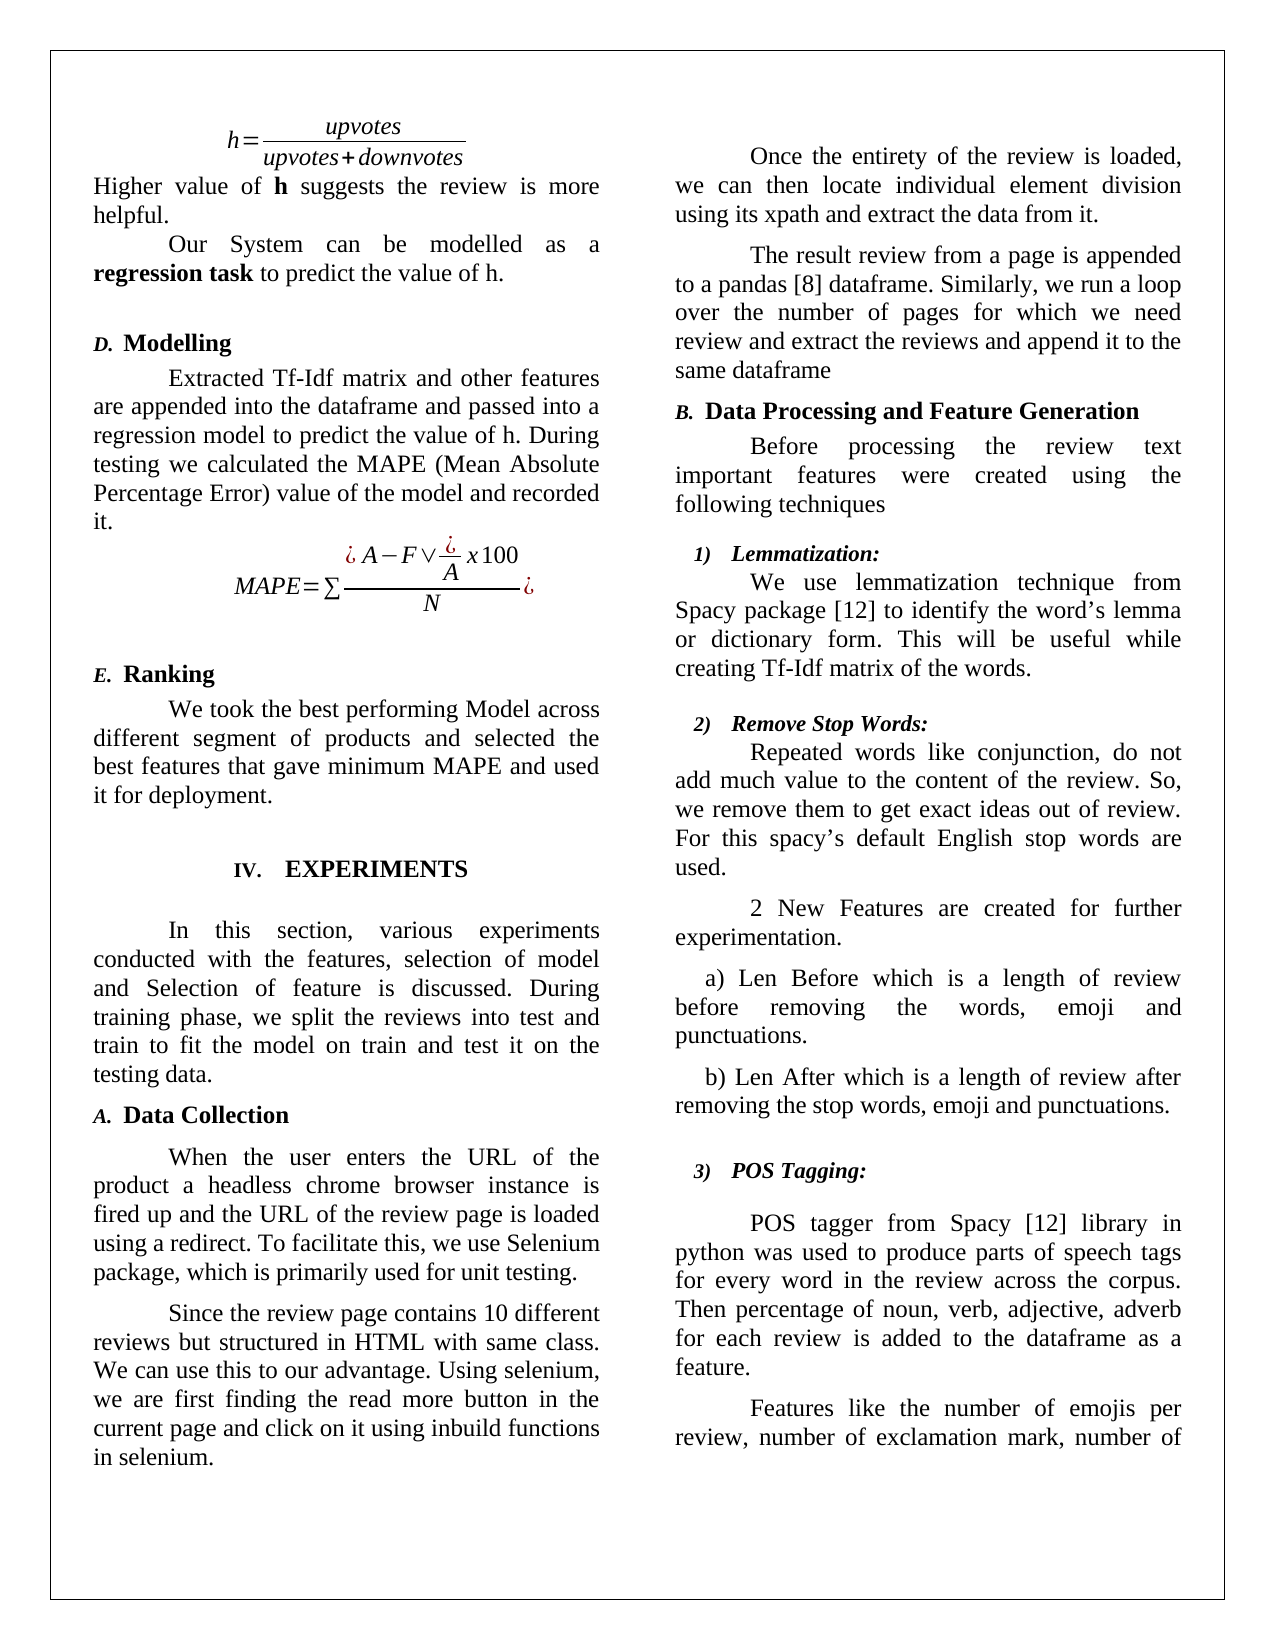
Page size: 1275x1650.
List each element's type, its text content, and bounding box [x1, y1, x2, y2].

subtitle Data Processing and Feature Generation [675, 396, 1182, 425]
text The result review from a page is appended to a pandas [8] dataframe. Similarly, we run a loop over the number of pages for which we need review and extract the reviews and append it to the same dataframe [675, 240, 1182, 384]
subtitle POS Tagging: [675, 1159, 1182, 1184]
text In this section, various experiments conducted with the features, selection of model and Selection of feature is discussed. During training phase, we split the reviews into test and train to fit the model on train and test it on the testing data. [93, 915, 600, 1088]
text Repeated words like conjunction, do not add much value to the content of the review. So, we remove them to get exact ideas out of review. For this spacy’s default English stop words are used. [675, 737, 1182, 880]
text We took the best performing Model across different segment of products and selected the best features that gave minimum MAPE and used it for deployment. [93, 694, 600, 809]
text Once the entirety of the review is loaded, we can then locate individual element division using its xpath and extract the data from it. [675, 141, 1182, 227]
text Since the review page contains 10 different reviews but structured in HTML with same class. We can use this to our advantage. Using selenium, we are first finding the read more button in the current page and click on it using inbuild functions in selenium. [93, 1298, 600, 1470]
subtitle EXPERIMENTS [93, 854, 600, 883]
text 2 New Features are created for further experimentation. [675, 893, 1182, 950]
text Extracted Tf-Idf matrix and other features are appended into the dataframe and passed into a regression model to predict the value of h. During testing we calculated the MAPE (Mean Absolute Percentage Error) value of the model and recorded it. [93, 363, 600, 535]
subtitle Ranking [93, 659, 600, 688]
text Before processing the review text important features were created using the following techniques [675, 431, 1182, 517]
text We use lemmatization technique from Spacy package [12] to identify the word’s lemma or dictionary form. This will be useful while creating Tf-Idf matrix of the words. [675, 567, 1182, 682]
text a) Len Before which is a length of review before removing the words, emoji and punctuations. [675, 963, 1182, 1049]
text Our System can be modelled as a regression task to predict the value of h. [93, 229, 600, 286]
subtitle Modelling [93, 328, 600, 356]
subtitle Remove Stop Words: [675, 710, 1182, 737]
text Higher value of h suggests the review is more helpful. [93, 171, 600, 229]
subtitle Lemmatization: [675, 542, 1182, 567]
subtitle Data Collection [93, 1100, 600, 1129]
text POS tagger from Spacy [12] library in python was used to produce parts of speech tags for every word in the review across the corpus. Then percentage of noun, verb, adjective, adverb for each review is added to the dataframe as a feature. [675, 1208, 1182, 1381]
text When the user enters the URL of the product a headless chrome browser instance is fired up and the URL of the review page is loaded using a redirect. To facilitate this, we use Selenium package, which is primarily used for unit testing. [93, 1142, 600, 1285]
text b) Len After which is a length of review after removing the stop words, emoji and punctuations. [675, 1062, 1182, 1119]
